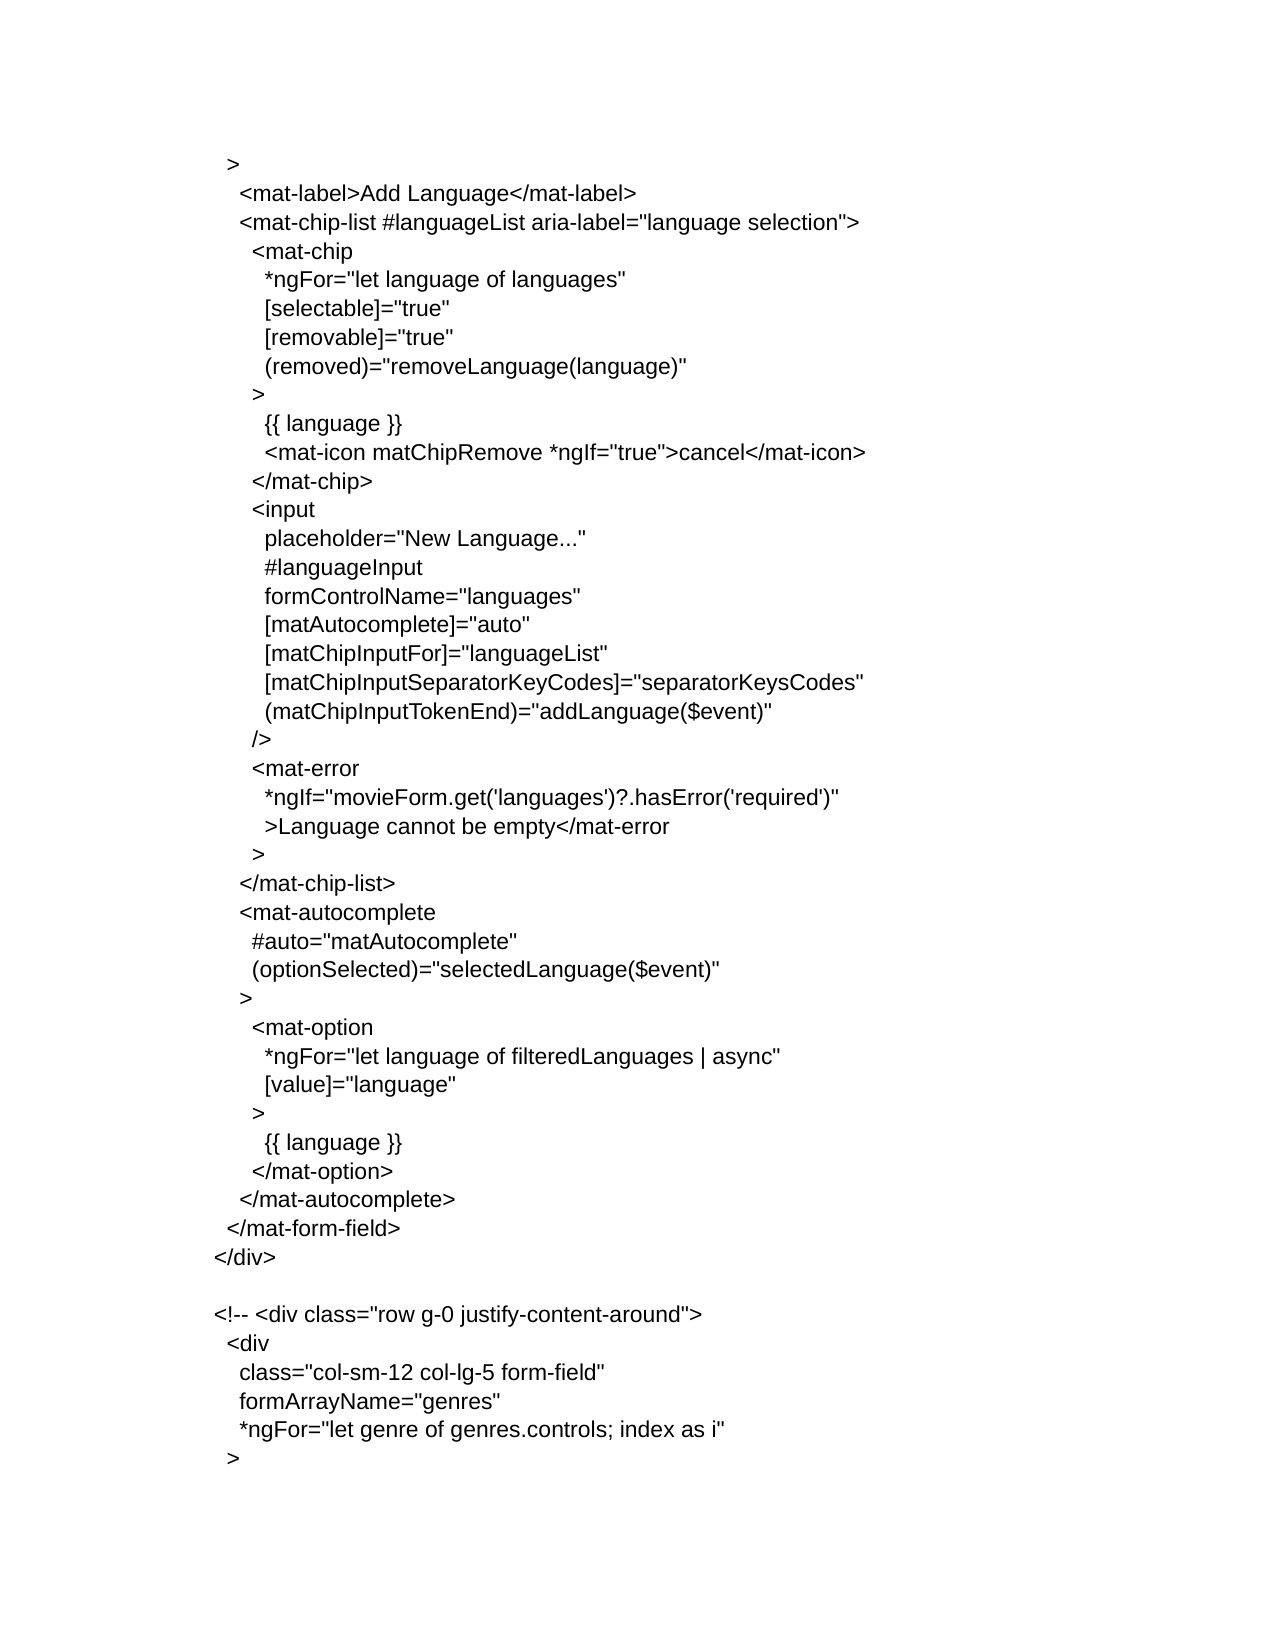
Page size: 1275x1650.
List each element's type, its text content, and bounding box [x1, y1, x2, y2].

text [matChipInputSeparatorKeyCodes]="separatorKeysCodes" [150, 667, 1125, 696]
text (optionSelected)="selectedLanguage($event)" [150, 955, 1125, 984]
text [value]="language" [150, 1070, 1125, 1099]
text [selectable]="true" [150, 294, 1125, 322]
text (removed)="removeLanguage(language)" [150, 351, 1125, 380]
text > [150, 1099, 1125, 1127]
text #languageInput [150, 552, 1125, 581]
text > [150, 840, 1125, 869]
text > [150, 380, 1125, 409]
text [matChipInputFor]="languageList" [150, 639, 1125, 667]
text formArrayName="genres" [150, 1386, 1125, 1415]
text </mat-chip> [150, 466, 1125, 495]
text >Language cannot be empty</mat-error [150, 811, 1125, 840]
text <mat-error [150, 754, 1125, 782]
text > [150, 1444, 1125, 1472]
text /> [150, 725, 1125, 754]
text </mat-form-field> [150, 1214, 1125, 1242]
text > [150, 984, 1125, 1012]
text <mat-chip [150, 236, 1125, 265]
text formControlName="languages" [150, 581, 1125, 610]
text placeholder="New Language..." [150, 524, 1125, 552]
text {{ language }} [150, 1127, 1125, 1156]
text > [150, 150, 1125, 179]
text [removable]="true" [150, 322, 1125, 351]
text <mat-icon matChipRemove *ngIf="true">cancel</mat-icon> [150, 437, 1125, 466]
text </mat-option> [150, 1156, 1125, 1185]
text </div> [150, 1242, 1125, 1271]
text #auto="matAutocomplete" [150, 926, 1125, 955]
text <mat-label>Add Language</mat-label> [150, 179, 1125, 207]
text {{ language }} [150, 409, 1125, 437]
text <mat-autocomplete [150, 897, 1125, 926]
text *ngIf="movieForm.get('languages')?.hasError('required')" [150, 782, 1125, 811]
text *ngFor="let language of filteredLanguages | async" [150, 1041, 1125, 1070]
text </mat-autocomplete> [150, 1185, 1125, 1214]
text [matAutocomplete]="auto" [150, 610, 1125, 639]
text *ngFor="let language of languages" [150, 265, 1125, 294]
text *ngFor="let genre of genres.controls; index as i" [150, 1415, 1125, 1444]
text <input [150, 495, 1125, 524]
text (matChipInputTokenEnd)="addLanguage($event)" [150, 696, 1125, 725]
text <div [150, 1329, 1125, 1357]
text </mat-chip-list> [150, 869, 1125, 897]
text <mat-option [150, 1012, 1125, 1041]
text <mat-chip-list #languageList aria-label="language selection"> [150, 207, 1125, 236]
text class="col-sm-12 col-lg-5 form-field" [150, 1357, 1125, 1386]
text <!-- <div class="row g-0 justify-content-around"> [150, 1300, 1125, 1329]
